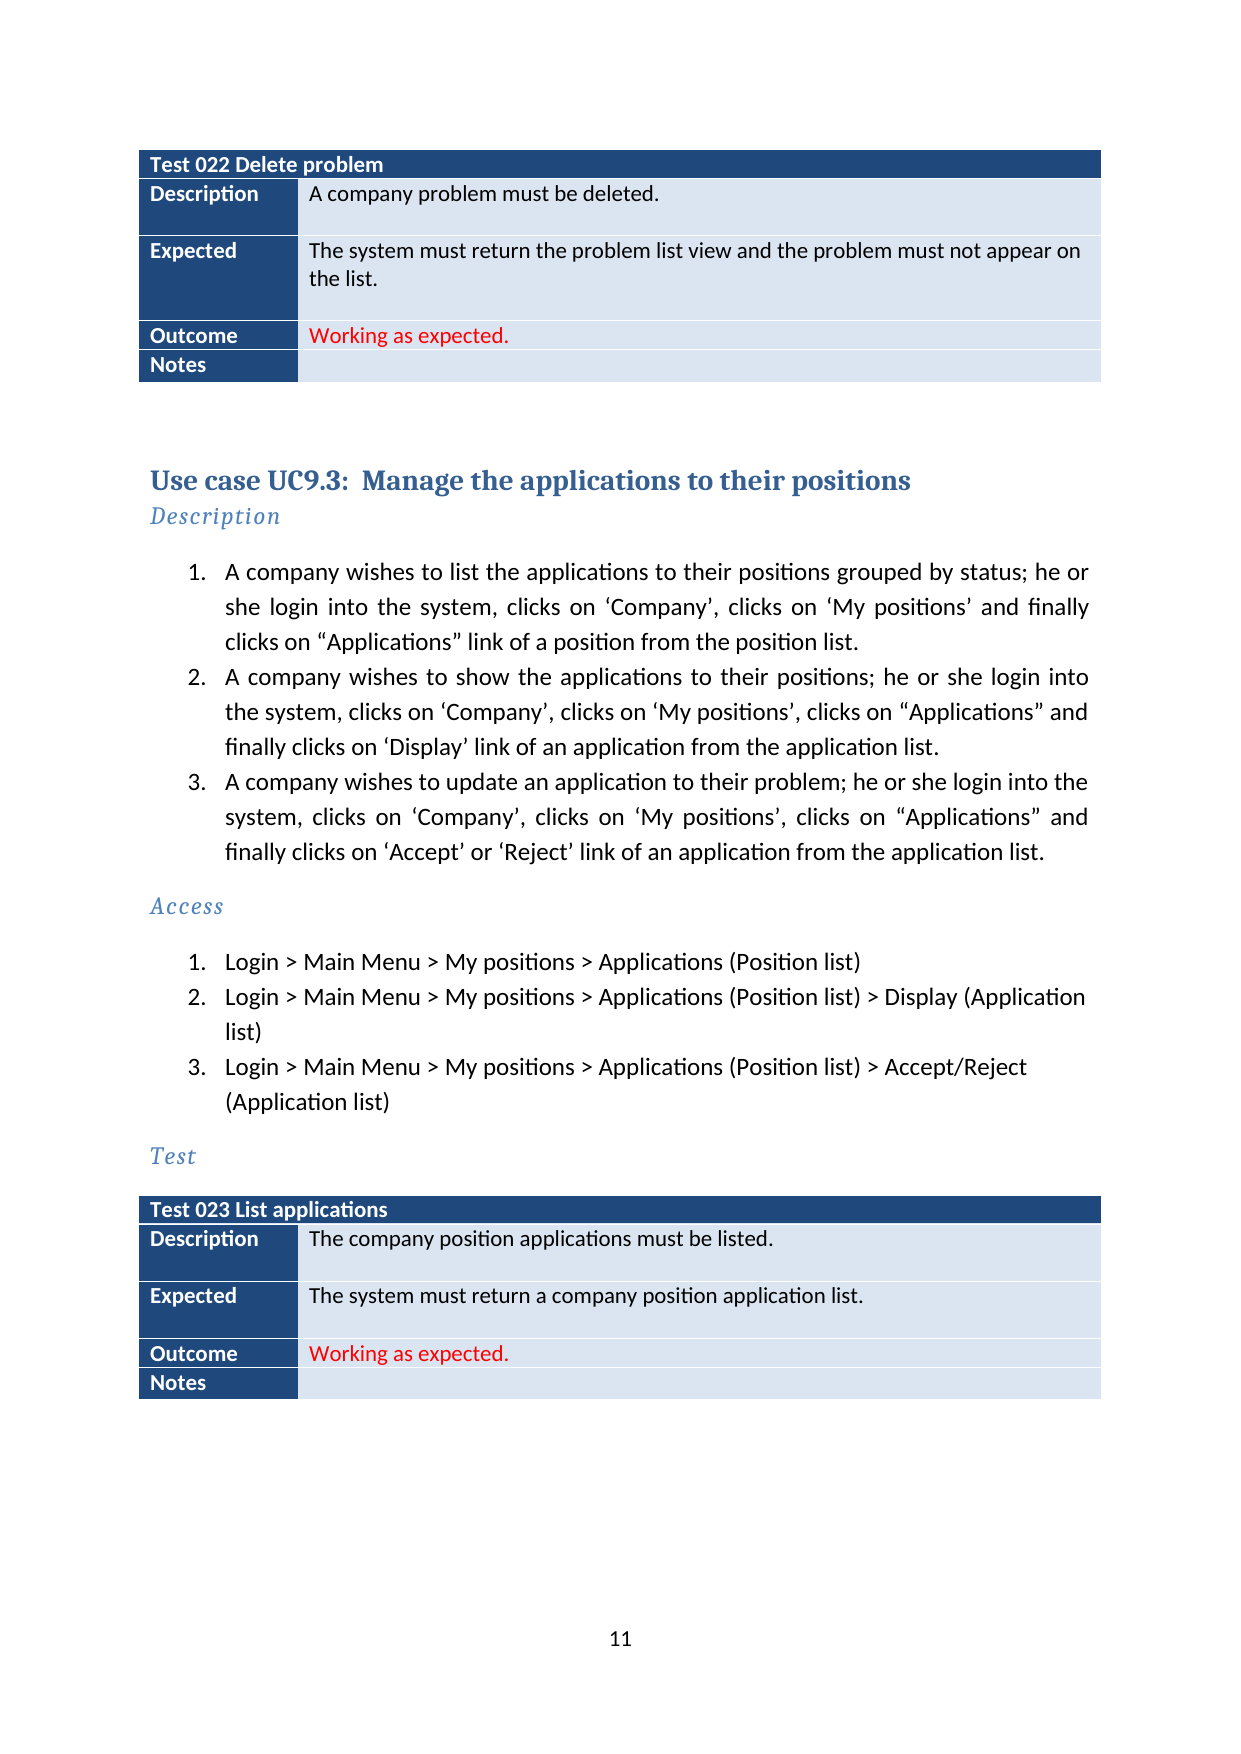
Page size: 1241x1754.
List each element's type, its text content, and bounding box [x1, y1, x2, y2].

table_cell Expected [139, 236, 298, 320]
table_cell Notes [139, 1368, 298, 1399]
table_cell A company problem must be deleted. [298, 179, 1101, 235]
table_cell Notes [139, 350, 298, 382]
subtitle Access [150, 892, 1090, 921]
table_cell The company position applications must be listed. [298, 1225, 1101, 1281]
table_cell Outcome [139, 1339, 298, 1367]
list A company wishes to update an application to their problem; he or she login into the system, clicks on ‘Company’, clicks on ‘My positions’, clicks on “Applications” and finally clicks on ‘Accept’ or ‘Reject’ link of an application from the application list. [187, 766, 1090, 867]
table_cell Description [139, 1225, 298, 1281]
table_cell The system must return the problem list view and the problem must not appear on the list. [298, 236, 1101, 320]
table_cell Outcome [139, 321, 298, 349]
subtitle Description [150, 502, 1090, 531]
table_cell Expected [139, 1282, 298, 1338]
list Login > Main Menu > My positions > Applications (Position list) > Accept/Reject (Application list) [187, 1051, 1090, 1116]
subtitle Use case UC9.3: Manage the applications to their positions [150, 464, 1090, 497]
table_cell Working as expected. [298, 1339, 1101, 1367]
list Login > Main Menu > My positions > Applications (Position list) > Display (Application list) [187, 981, 1090, 1046]
table_cell The system must return a company position application list. [298, 1282, 1101, 1338]
table_header Test 022 Delete problem [139, 150, 1101, 178]
table_cell Working as expected. [298, 321, 1101, 349]
list A company wishes to list the applications to their positions grouped by status; he or she login into the system, clicks on ‘Company’, clicks on ‘My positions’ and finally clicks on “Applications” link of a position from the position list. [187, 556, 1090, 657]
table_cell [298, 1368, 1101, 1399]
list A company wishes to show the applications to their positions; he or she login into the system, clicks on ‘Company’, clicks on ‘My positions’, clicks on “Applications” and finally clicks on ‘Display’ link of an application from the application list. [187, 661, 1090, 762]
table_cell [298, 350, 1101, 382]
subtitle Test [150, 1142, 1090, 1170]
list Login > Main Menu > My positions > Applications (Position list) [187, 946, 1090, 976]
table_cell Description [139, 179, 298, 235]
table_header Test 023 List applications [139, 1196, 1101, 1223]
